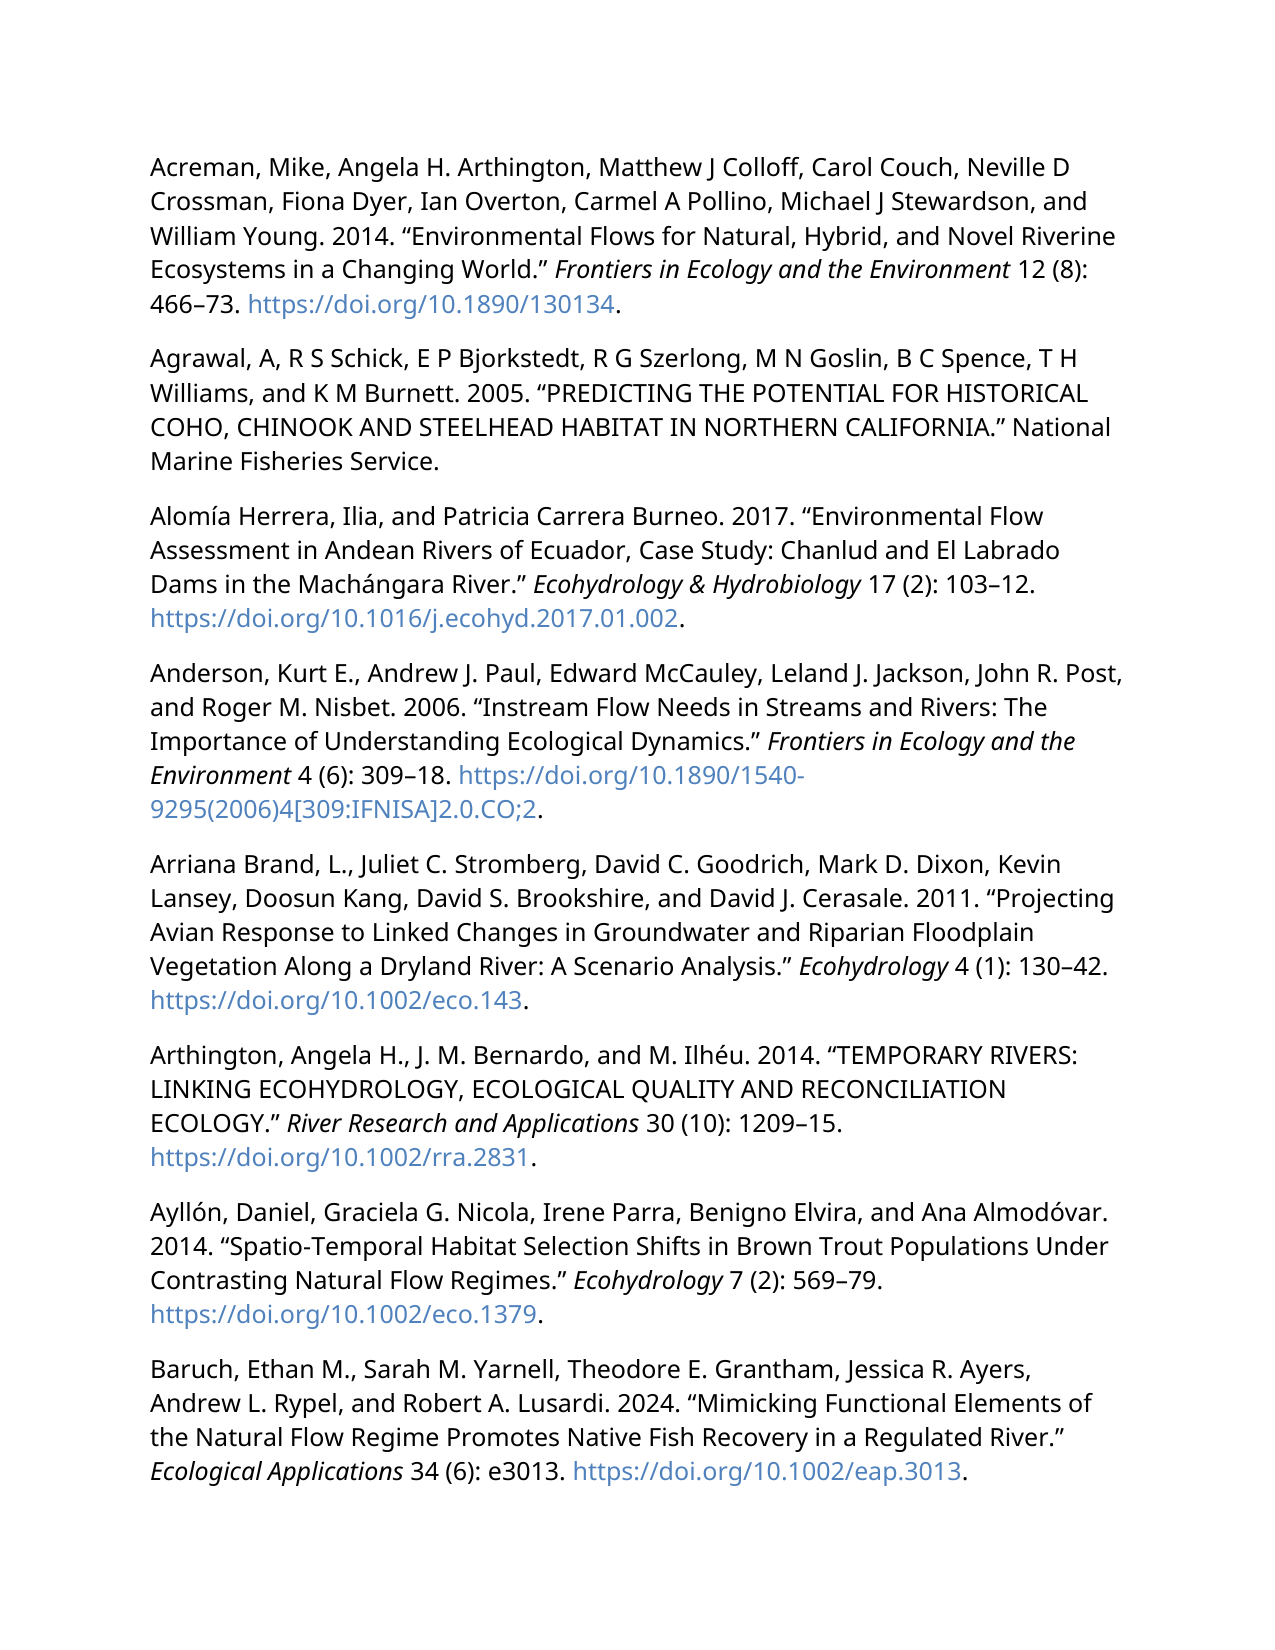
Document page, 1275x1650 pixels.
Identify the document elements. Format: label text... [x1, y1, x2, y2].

text Acreman, Mike, Angela H. Arthington, Matthew J Colloff, Carol Couch, Neville D Crossman, Fiona Dyer, Ian Overton, Carmel A Pollino, Michael J Stewardson, and William Young. 2014. “Environmental Flows for Natural, Hybrid, and Novel Riverine Ecosystems in a Changing World.” Frontiers in Ecology and the Environment 12 (8): 466–73. https://doi.org/10.1890/130134. [150, 150, 1125, 320]
text Ayllón, Daniel, Graciela G. Nicola, Irene Parra, Benigno Elvira, and Ana Almodóvar. 2014. “Spatio-Temporal Habitat Selection Shifts in Brown Trout Populations Under Contrasting Natural Flow Regimes.” Ecohydrology 7 (2): 569–79. https://doi.org/10.1002/eco.1379. [150, 1195, 1125, 1331]
text Arthington, Angela H., J. M. Bernardo, and M. Ilhéu. 2014. “TEMPORARY RIVERS: LINKING ECOHYDROLOGY, ECOLOGICAL QUALITY AND RECONCILIATION ECOLOGY.” River Research and Applications 30 (10): 1209–15. https://doi.org/10.1002/rra.2831. [150, 1038, 1125, 1174]
text Arriana Brand, L., Juliet C. Stromberg, David C. Goodrich, Mark D. Dixon, Kevin Lansey, Doosun Kang, David S. Brookshire, and David J. Cerasale. 2011. “Projecting Avian Response to Linked Changes in Groundwater and Riparian Floodplain Vegetation Along a Dryland River: A Scenario Analysis.” Ecohydrology 4 (1): 130–42. https://doi.org/10.1002/eco.143. [150, 846, 1125, 1017]
text Baruch, Ethan M., Sarah M. Yarnell, Theodore E. Grantham, Jessica R. Ayers, Andrew L. Rypel, and Robert A. Lusardi. 2024. “Mimicking Functional Elements of the Natural Flow Regime Promotes Native Fish Recovery in a Regulated River.” Ecological Applications 34 (6): e3013. https://doi.org/10.1002/eap.3013. [150, 1352, 1125, 1488]
text Alomía Herrera, Ilia, and Patricia Carrera Burneo. 2017. “Environmental Flow Assessment in Andean Rivers of Ecuador, Case Study: Chanlud and El Labrado Dams in the Machángara River.” Ecohydrology & Hydrobiology 17 (2): 103–12. https://doi.org/10.1016/j.ecohyd.2017.01.002. [150, 498, 1125, 634]
text Anderson, Kurt E., Andrew J. Paul, Edward McCauley, Leland J. Jackson, John R. Post, and Roger M. Nisbet. 2006. “Instream Flow Needs in Streams and Rivers: The Importance of Understanding Ecological Dynamics.” Frontiers in Ecology and the Environment 4 (6): 309–18. https://doi.org/10.1890/1540-9295(2006)4[309:IFNISA]2.0.CO;2. [150, 655, 1125, 826]
text Agrawal, A, R S Schick, E P Bjorkstedt, R G Szerlong, M N Goslin, B C Spence, T H Williams, and K M Burnett. 2005. “PREDICTING THE POTENTIAL FOR HISTORICAL COHO, CHINOOK AND STEELHEAD HABITAT IN NORTHERN CALIFORNIA.” National Marine Fisheries Service. [150, 341, 1125, 477]
